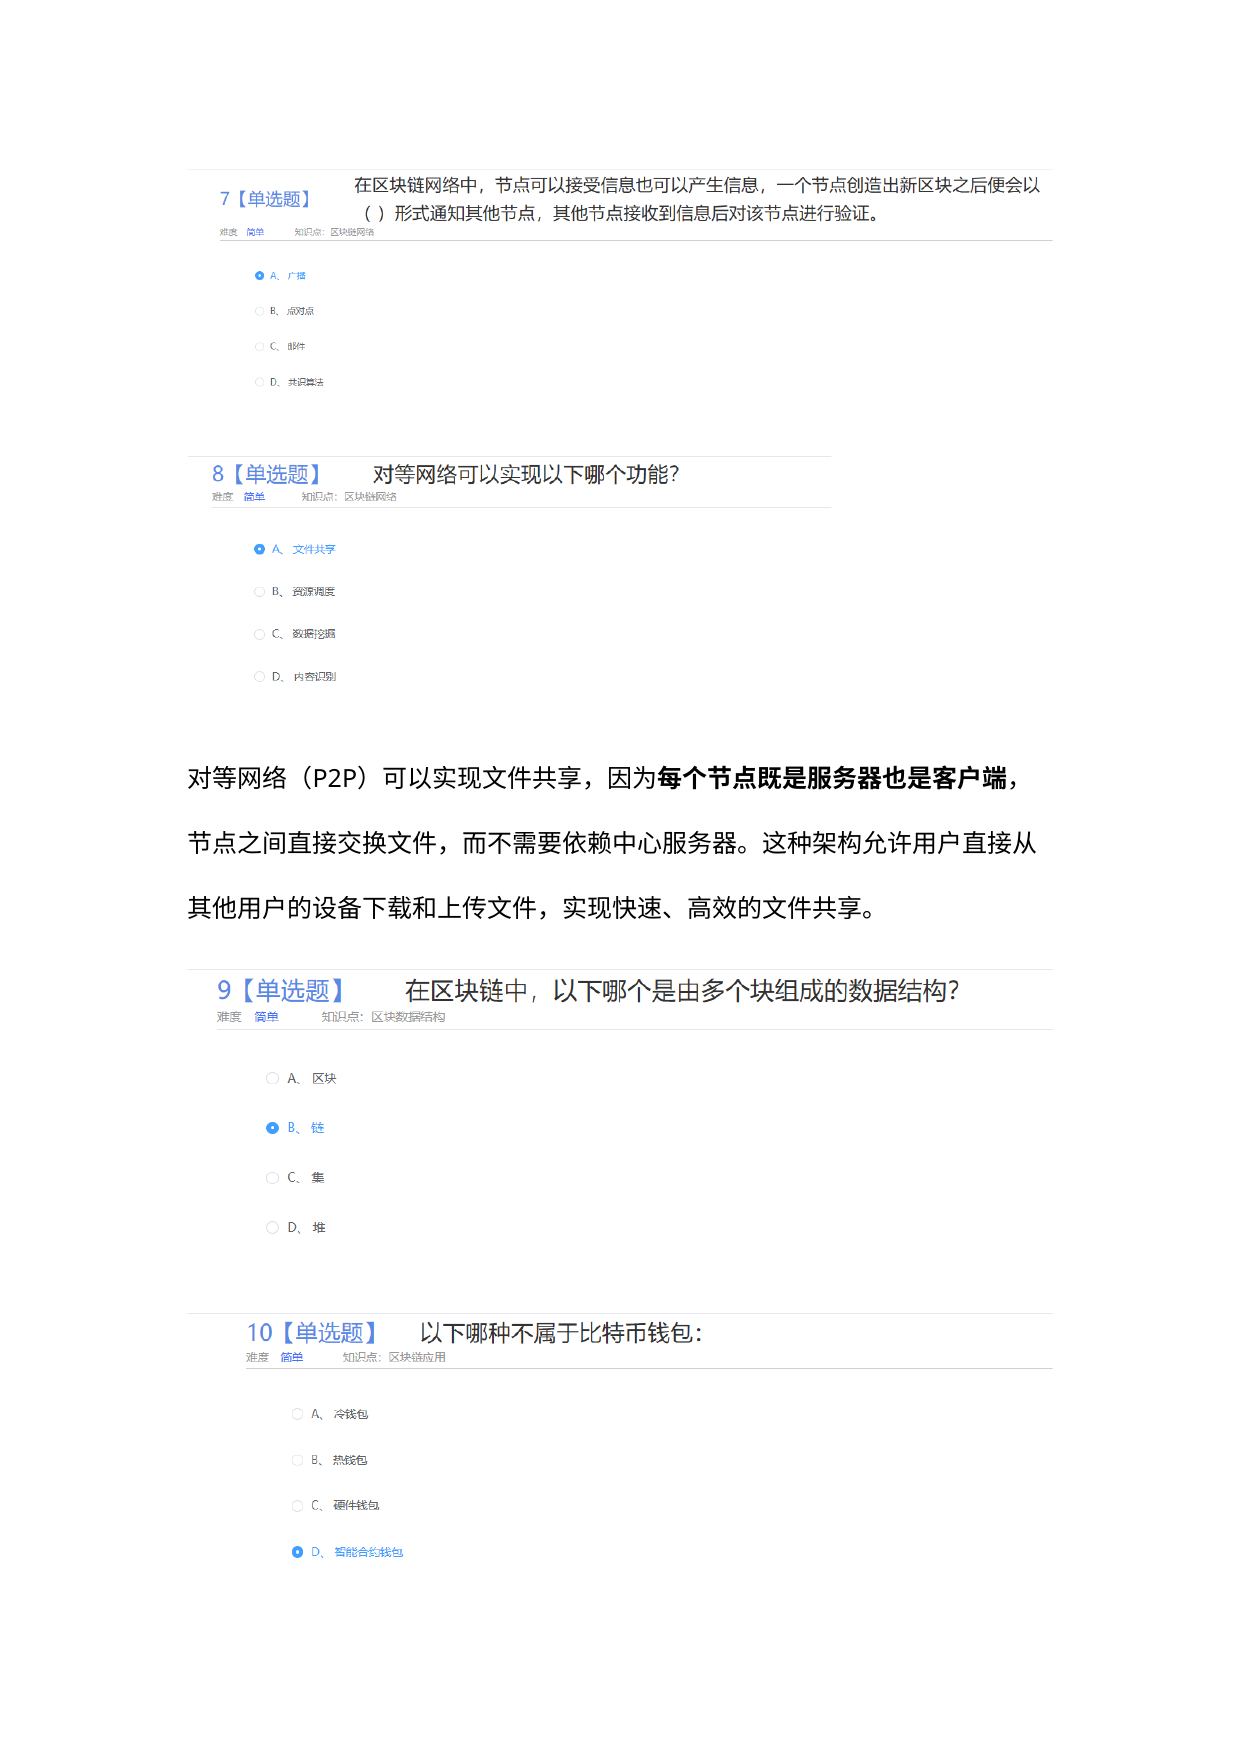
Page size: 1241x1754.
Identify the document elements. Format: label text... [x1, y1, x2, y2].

picture [187, 162, 1053, 446]
picture [187, 1292, 1053, 1584]
text 对等网络（P2P）可以实现文件共享，因为每个节点既是服务器也是客户端，节点之间直接交换文件，而不需要依赖中心服务器。这种架构允许用户直接从其他用户的设备下载和上传文件，实现快速、高效的文件共享。 [187, 744, 1053, 939]
picture [187, 967, 1053, 1281]
picture [187, 454, 832, 701]
